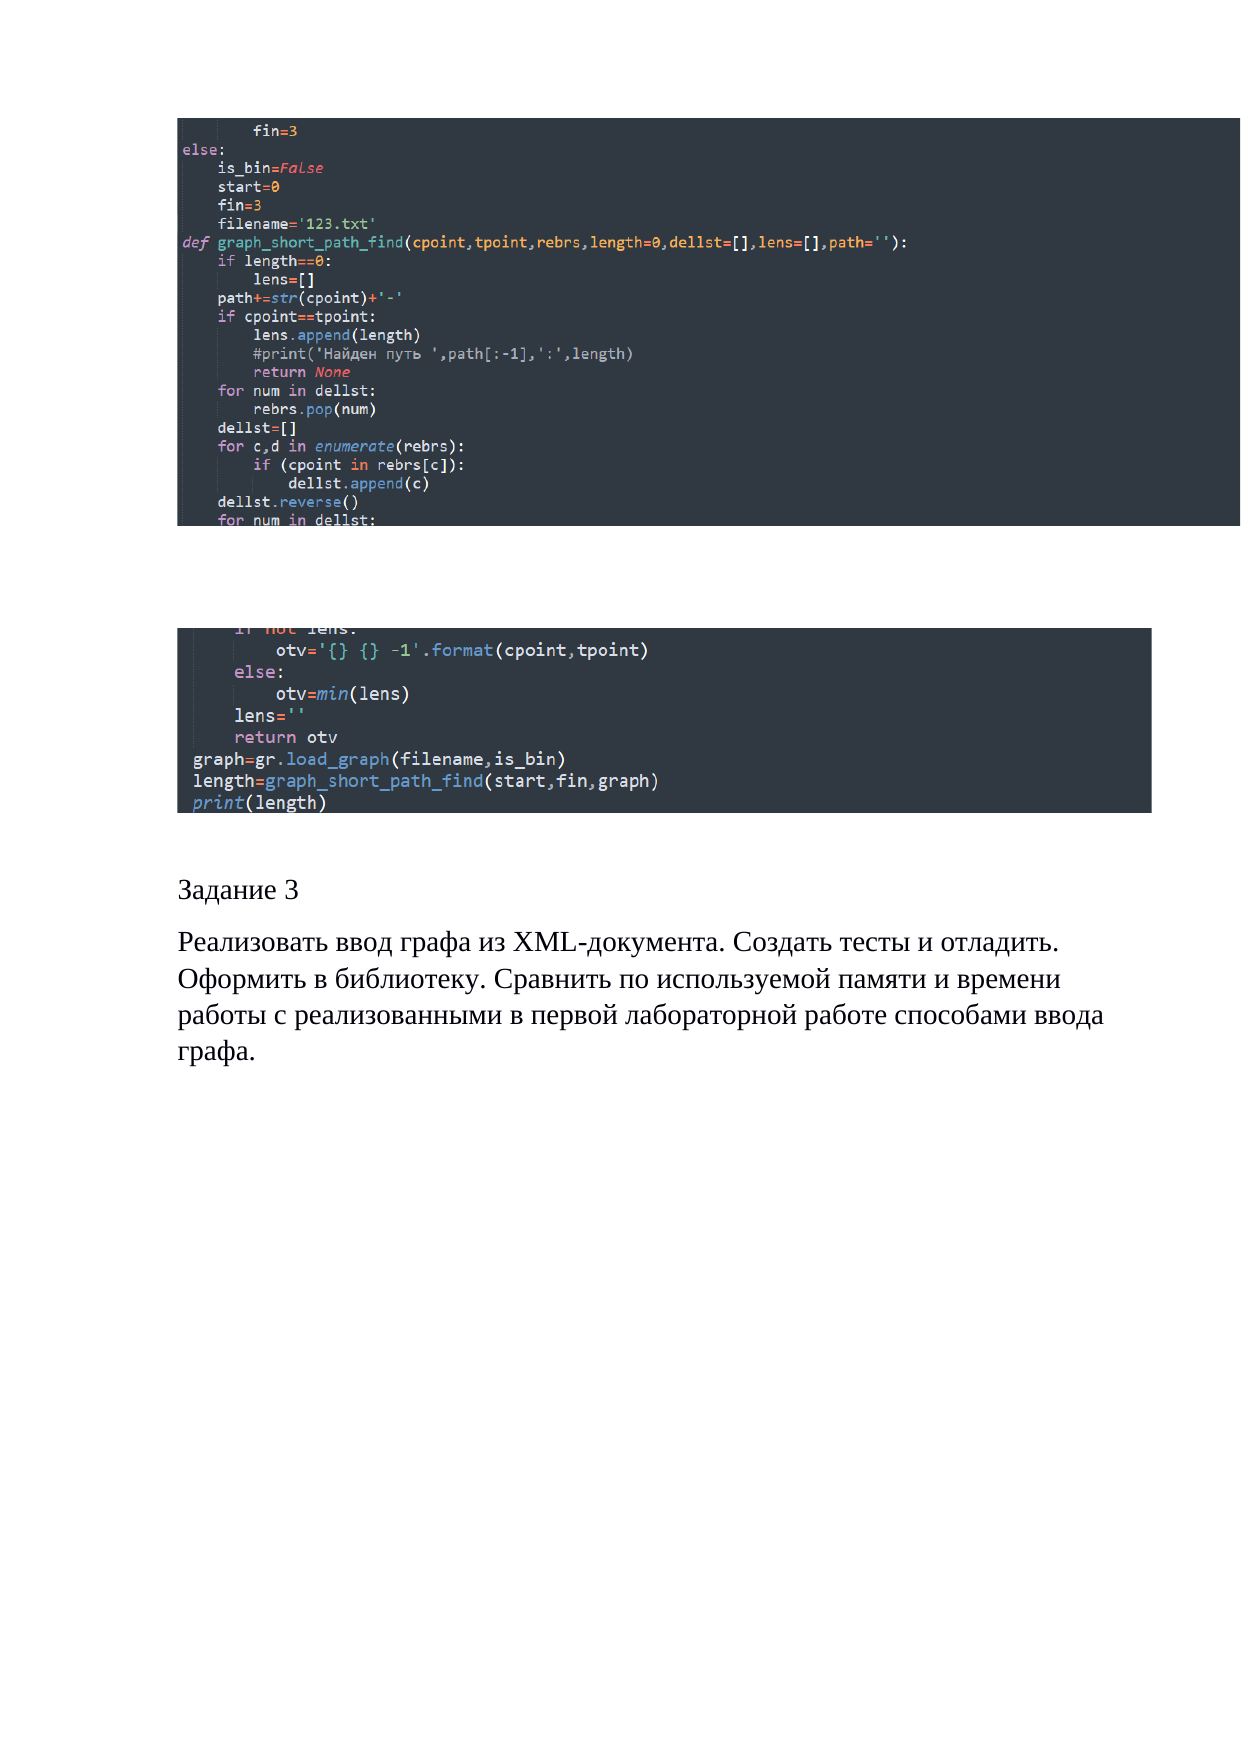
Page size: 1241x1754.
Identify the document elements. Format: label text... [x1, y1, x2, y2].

text Реализовать ввод графа из XML-документа. Создать тесты и отладить. Оформить в библиотеку. Сравнить по используемой памяти и времени работы с реализованными в первой лабораторной работе способами ввода графа. [177, 924, 1152, 1067]
picture [177, 628, 1152, 813]
text Задание 3 [177, 872, 1152, 905]
picture [177, 118, 1241, 526]
